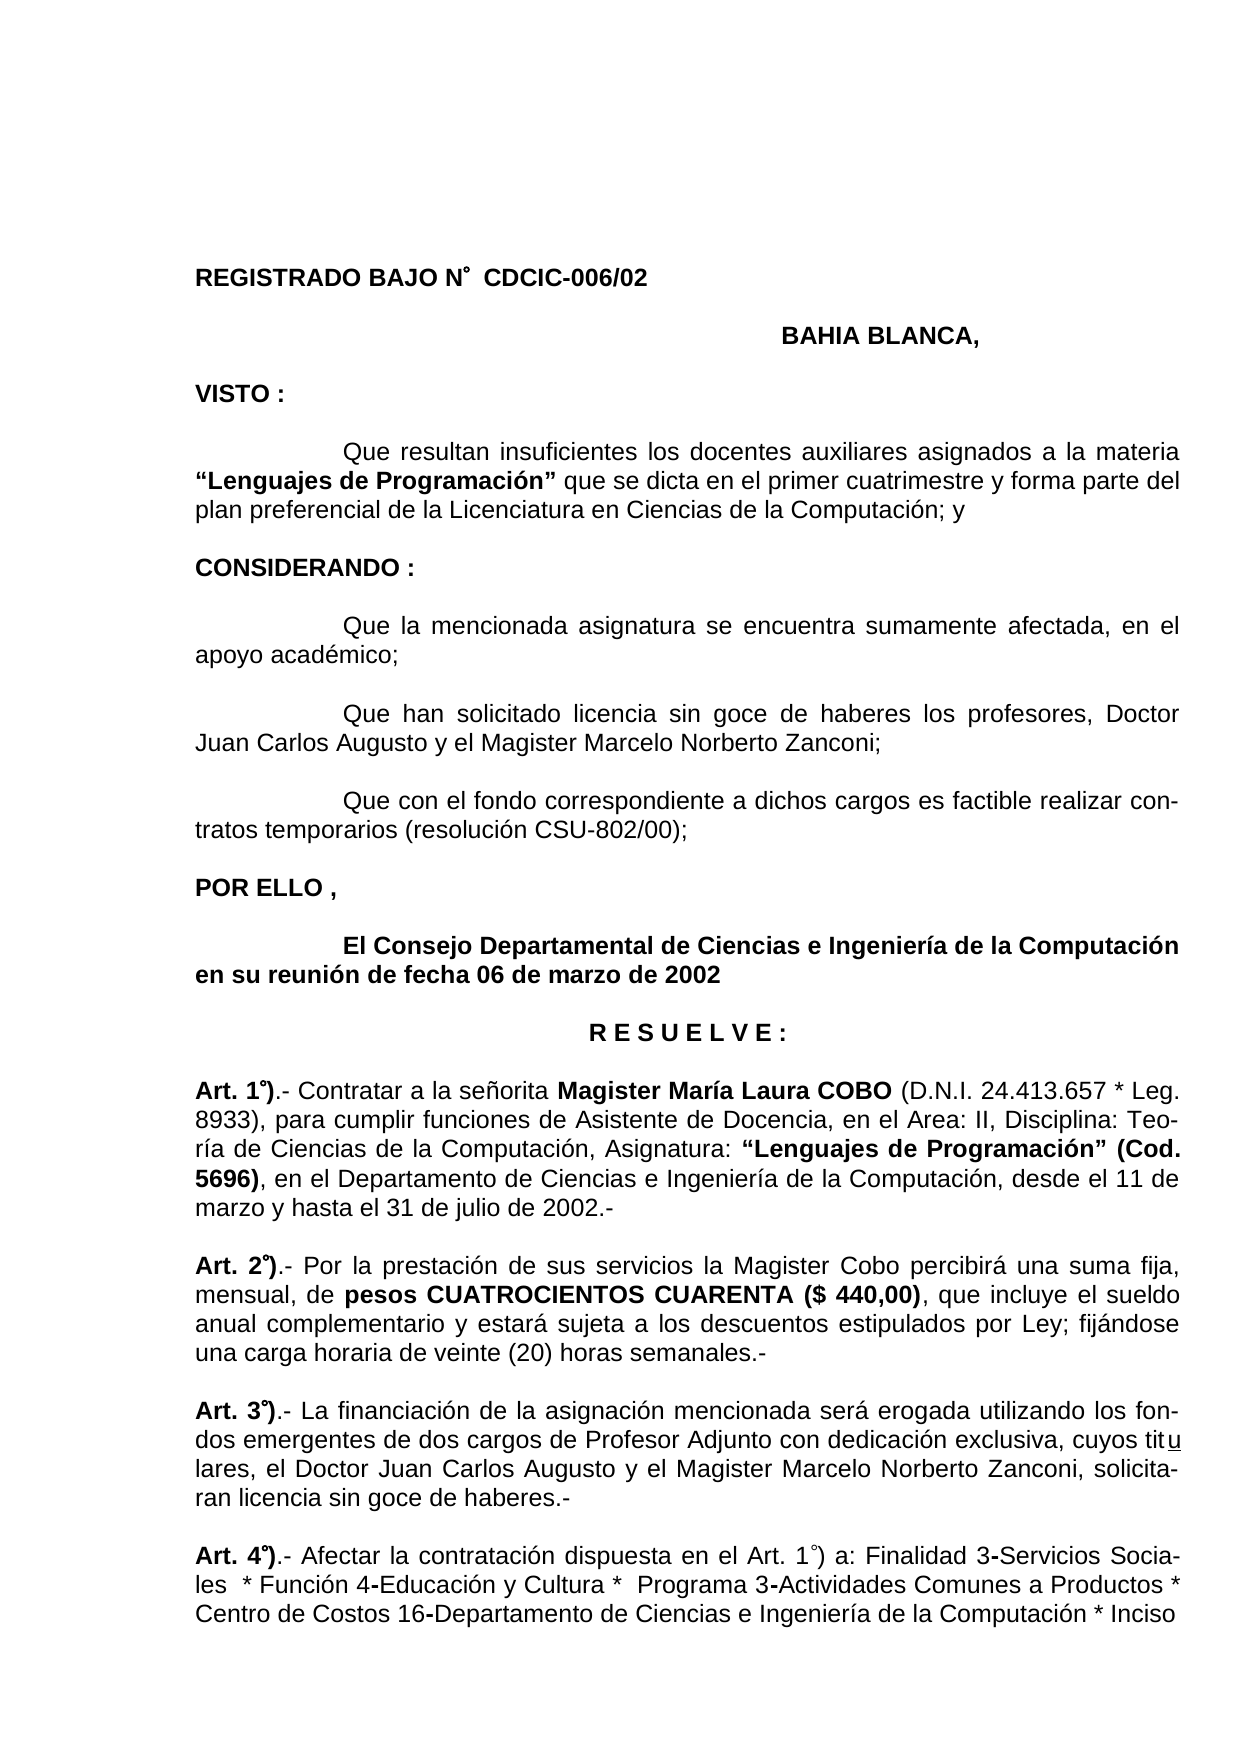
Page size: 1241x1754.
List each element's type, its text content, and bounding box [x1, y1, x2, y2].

text Que resultan insuficientes los docentes auxiliares asignados a la materia “Lenguajes de Programación” que se dicta en el primer cuatrimestre y forma parte del plan preferencial de la Licenciatura en Ciencias de la Computación; y [195, 437, 1181, 524]
text Art. 4).- Afectar la contratación dispuesta en el Art. 1) a: Finalidad 3-Servicios Socia-les * Función 4-Educación y Cultura * Programa 3-Actividades Comunes a Productos * Centro de Costos 16-Departamento de Ciencias e Ingeniería de la Computación * Inciso [195, 1541, 1181, 1628]
text Que han solicitado licencia sin goce de haberes los profesores, Doctor Juan Carlos Augusto y el Magister Marcelo Norberto Zanconi; [195, 698, 1181, 757]
text Art. 2).- Por la prestación de sus servicios la Magister Cobo percibirá una suma fija, mensual, de pesos CUATROCIENTOS CUARENTA ($ 440,00), que incluye el sueldo anual complementario y estará sujeta a los descuentos estipulados por Ley; fijándose una carga horaria de veinte (20) horas semanales.- [195, 1251, 1181, 1367]
text REGISTRADO BAJO N CDCIC-006/02 [195, 262, 1181, 292]
text R E S U E L V E : [195, 1018, 1181, 1047]
text CONSIDERANDO : [195, 553, 1181, 582]
text Art. 1).- Contratar a la señorita Magister María Laura COBO (D.N.I. 24.413.657 * Leg. 8933), para cumplir funciones de Asistente de Docencia, en el Area: II, Disciplina: Teo-ría de Ciencias de la Computación, Asignatura: “Lenguajes de Programación” (Cod. 5696), en el Departamento de Ciencias e Ingeniería de la Computación, desde el 11 de marzo y hasta el 31 de julio de 2002.- [195, 1076, 1181, 1222]
text BAHIA BLANCA, [195, 321, 1181, 350]
text Que con el fondo correspondiente a dichos cargos es factible realizar con-tratos temporarios (resolución CSU-802/00); [195, 786, 1181, 844]
text Art. 3).- La financiación de la asignación mencionada será erogada utilizando los fon-dos emergentes de dos cargos de Profesor Adjunto con dedicación exclusiva, cuyos titu lares, el Doctor Juan Carlos Augusto y el Magister Marcelo Norberto Zanconi, solicita-ran licencia sin goce de haberes.- [195, 1396, 1181, 1512]
text VISTO : [195, 379, 1181, 408]
text El Consejo Departamental de Ciencias e Ingeniería de la Computación en su reunión de fecha 06 de marzo de 2002 [195, 931, 1181, 989]
text POR ELLO , [195, 873, 1181, 902]
text Que la mencionada asignatura se encuentra sumamente afectada, en el apoyo académico; [195, 611, 1181, 669]
